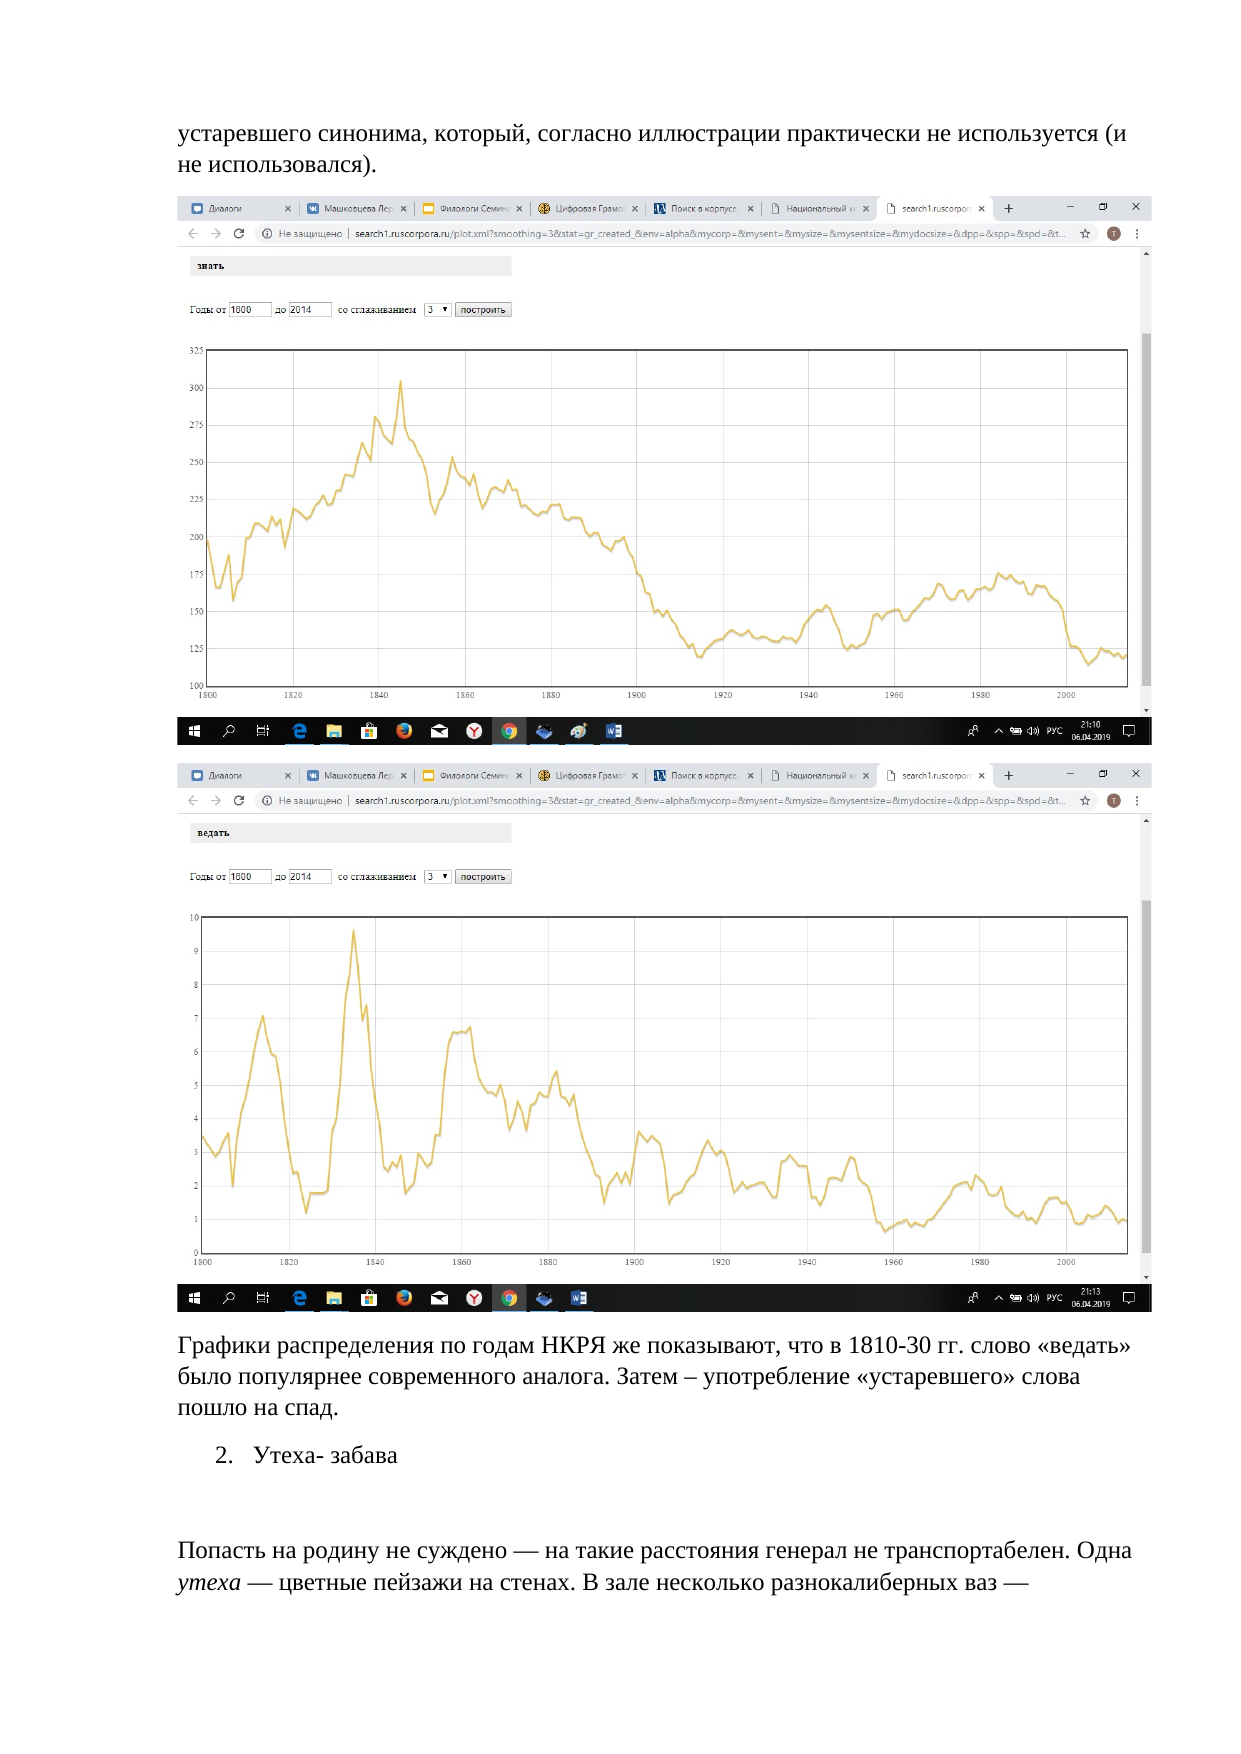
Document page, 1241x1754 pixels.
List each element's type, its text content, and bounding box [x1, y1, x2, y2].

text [177, 1536, 1152, 1595]
list Утеха- забава [215, 1440, 1152, 1469]
picture [177, 196, 1152, 745]
picture [177, 763, 1152, 1312]
text Графики распределения по годам НКРЯ же показывают, что в 1810-30 гг. слово «ведать» было популярнее современного аналога. Затем – употребление «устаревшего» слова пошло на спад. [177, 1330, 1152, 1421]
